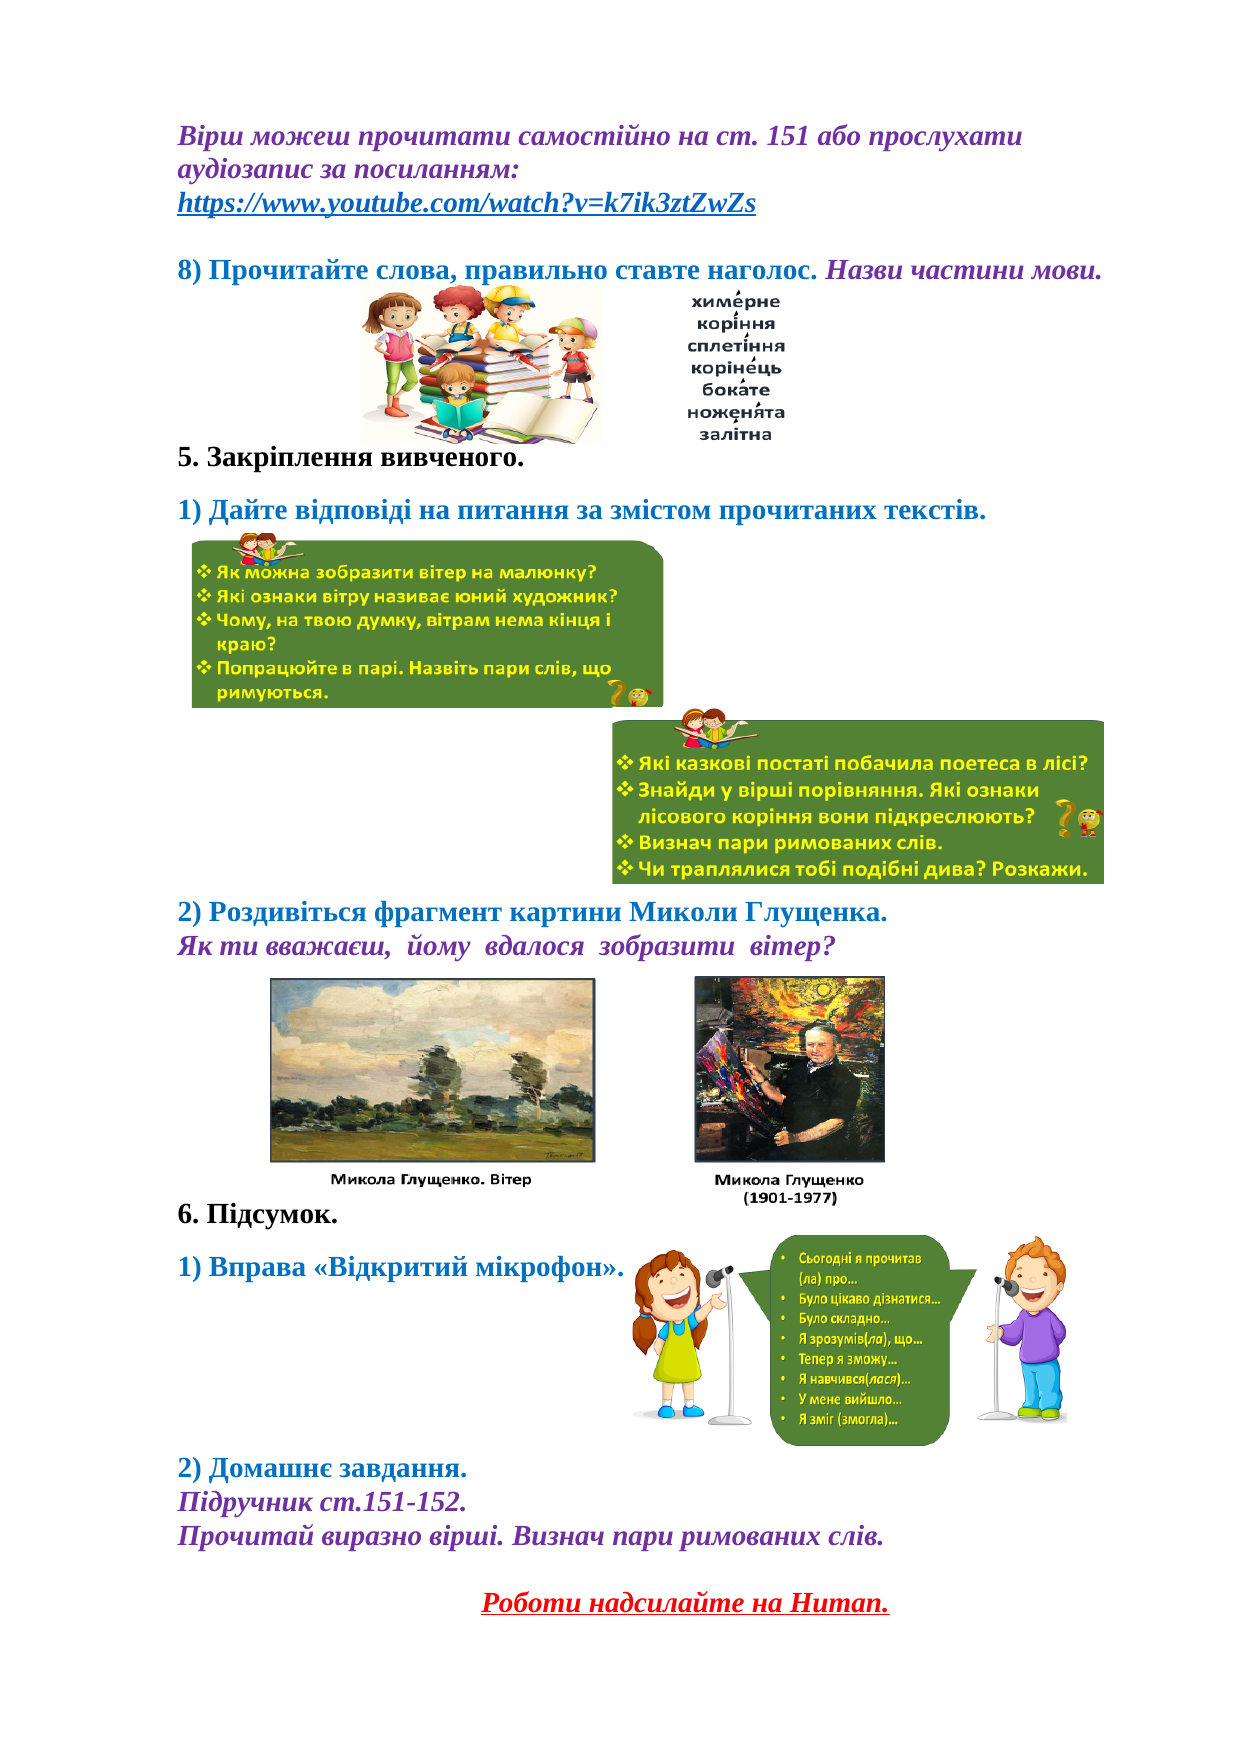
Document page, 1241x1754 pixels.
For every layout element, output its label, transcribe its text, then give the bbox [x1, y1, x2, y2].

text Як ти вважаєш, йому вдалося зобразити вітер? [177, 928, 1152, 962]
text Підручник ст.151-152. [177, 1484, 1152, 1518]
text 2) Домашнє завдання. [177, 1451, 1152, 1484]
text 5. Закріплення вивченого. [177, 439, 1152, 473]
picture [270, 973, 885, 1196]
text 1) Дайте відповіді на питання за змістом прочитаних текстів. [177, 492, 1152, 526]
picture [191, 533, 1104, 884]
text 1) Вправа «Відкритий мікрофон». [177, 1249, 1152, 1283]
text 8) Прочитайте слова, правильно ставте наголос. Назви частини мови. [177, 252, 1152, 286]
text 6. Підсумок. [177, 1196, 1152, 1230]
text Прочитай виразно вірші. Визнач пари римованих слів. [177, 1518, 1152, 1551]
text https://www.youtube.com/watch?v=k7ik3ztZwZs [177, 185, 1152, 219]
text Роботи надсилайте на Human. [222, 1585, 1152, 1618]
text 2) Роздивіться фрагмент картини Миколи Глущенка. [177, 894, 1152, 928]
picture [632, 1283, 1068, 1446]
picture [632, 1235, 1068, 1249]
text Вірш можеш прочитати самостійно на ст. 151 або прослухати аудіозапис за посиланням: [177, 118, 1152, 185]
picture [360, 286, 791, 439]
